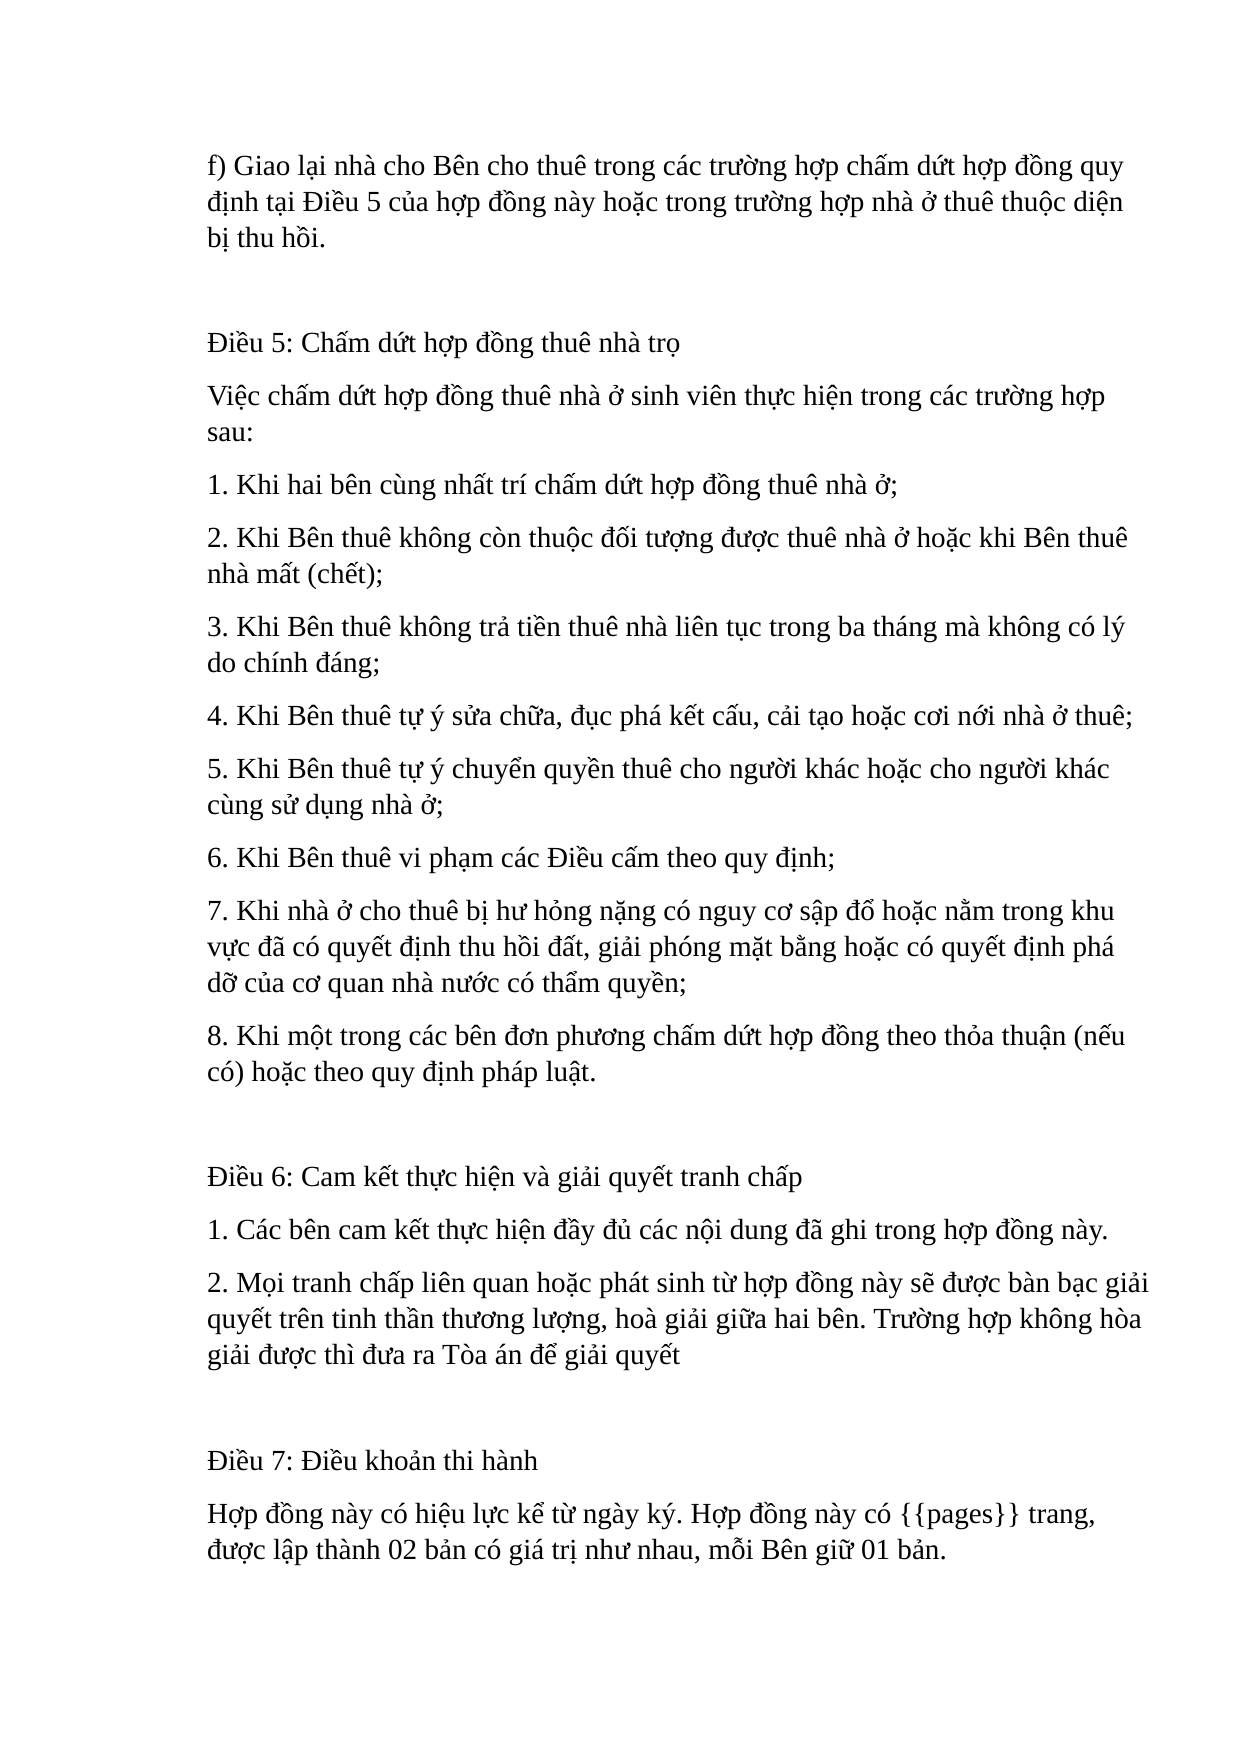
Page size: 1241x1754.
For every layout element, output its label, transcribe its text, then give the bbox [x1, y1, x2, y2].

text Hợp đồng này có hiệu lực kể từ ngày ký. Hợp đồng này có {{pages}} trang, được lập thành 02 bản có giá trị như nhau, mỗi Bên giữ 01 bản. [207, 1496, 1152, 1566]
text 1. Các bên cam kết thực hiện đầy đủ các nội dung đã ghi trong hợp đồng này. [207, 1212, 1152, 1246]
text Điều 5: Chấm dứt hợp đồng thuê nhà trọ [207, 326, 1152, 359]
text 7. Khi nhà ở cho thuê bị hư hỏng nặng có nguy cơ sập đổ hoặc nằm trong khu vực đã có quyết định thu hồi đất, giải phóng mặt bằng hoặc có quyết định phá dỡ của cơ quan nhà nước có thẩm quyền; [207, 893, 1152, 998]
text 5. Khi Bên thuê tự ý chuyển quyền thuê cho người khác hoặc cho người khác cùng sử dụng nhà ở; [207, 751, 1152, 821]
text 2. Khi Bên thuê không còn thuộc đối tượng được thuê nhà ở hoặc khi Bên thuê nhà mất (chết); [207, 520, 1152, 590]
text 8. Khi một trong các bên đơn phương chấm dứt hợp đồng theo thỏa thuận (nếu có) hoặc theo quy định pháp luật. [207, 1018, 1152, 1087]
text Việc chấm dứt hợp đồng thuê nhà ở sinh viên thực hiện trong các trường hợp sau: [207, 378, 1152, 448]
text 6. Khi Bên thuê vi phạm các Điều cấm theo quy định; [207, 840, 1152, 873]
text 4. Khi Bên thuê tự ý sửa chữa, đục phá kết cấu, cải tạo hoặc cơi nới nhà ở thuê; [207, 698, 1152, 732]
text 1. Khi hai bên cùng nhất trí chấm dứt hợp đồng thuê nhà ở; [207, 467, 1152, 501]
text Điều 6: Cam kết thực hiện và giải quyết tranh chấp [207, 1159, 1152, 1193]
text f) Giao lại nhà cho Bên cho thuê trong các trường hợp chấm dứt hợp đồng quy định tại Điều 5 của hợp đồng này hoặc trong trường hợp nhà ở thuê thuộc diện bị thu hồi. [207, 148, 1152, 253]
text 3. Khi Bên thuê không trả tiền thuê nhà liên tục trong ba tháng mà không có lý do chính đáng; [207, 609, 1152, 679]
text Điều 7: Điều khoản thi hành [207, 1443, 1152, 1477]
text 2. Mọi tranh chấp liên quan hoặc phát sinh từ hợp đồng này sẽ được bàn bạc giải quyết trên tinh thần thương lượng, hoà giải giữa hai bên. Trường hợp không hòa giải được thì đưa ra Tòa án để giải quyết [207, 1265, 1152, 1371]
